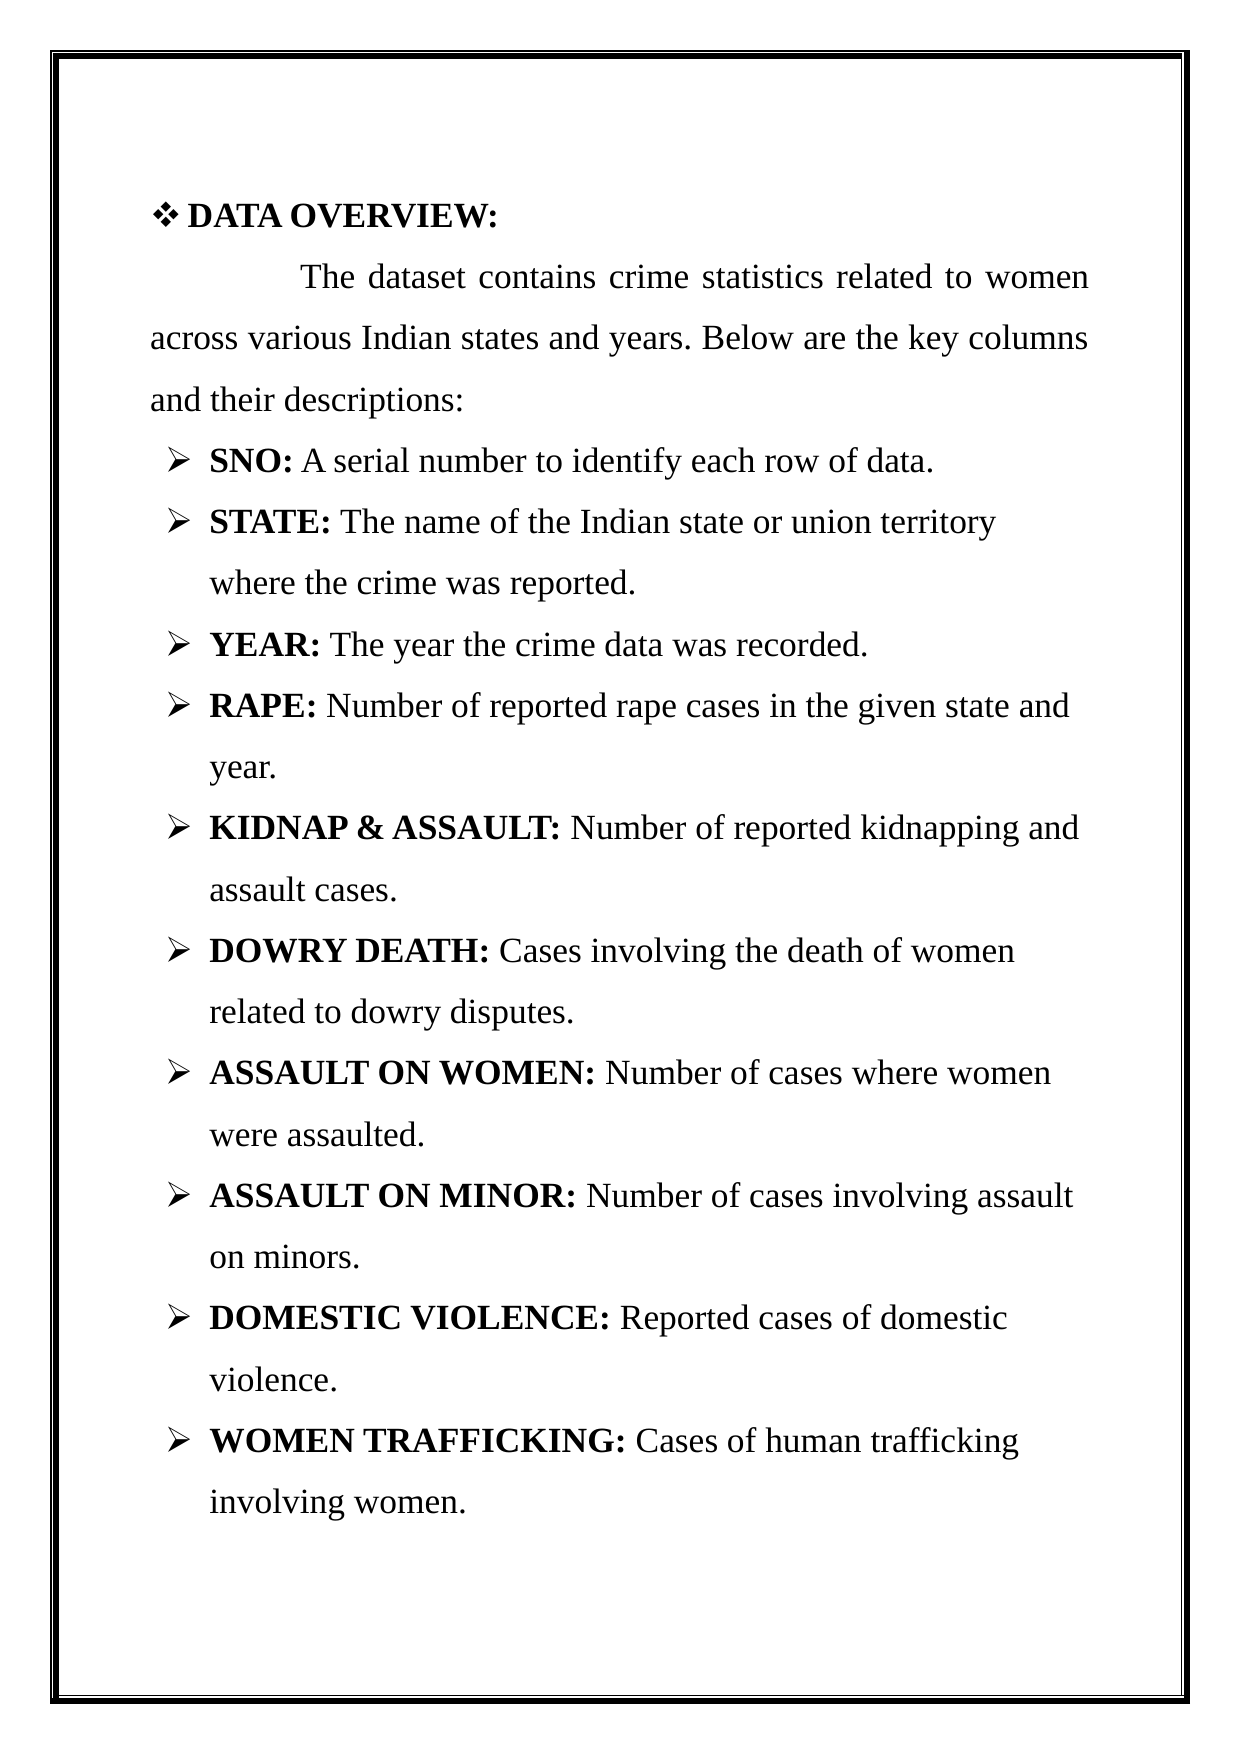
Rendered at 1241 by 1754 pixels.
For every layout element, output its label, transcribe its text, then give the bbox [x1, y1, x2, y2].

list The dataset contains crime statistics related to women across various Indian states and years. Below are the key columns and their descriptions: [150, 255, 1090, 419]
list DOMESTIC VIOLENCE: Reported cases of domestic violence. [165, 1297, 1090, 1399]
list STATE: The name of the Indian state or union territory where the crime was reported. [165, 500, 1090, 602]
list SNO: A serial number to identify each row of data. [165, 439, 1090, 480]
list ASSAULT ON WOMEN: Number of cases where women were assaulted. [165, 1052, 1090, 1154]
list DATA OVERVIEW: [150, 194, 1090, 235]
list YEAR: The year the crime data was recorded. [165, 623, 1090, 664]
list ASSAULT ON MINOR: Number of cases involving assault on minors. [165, 1174, 1090, 1276]
list WOMEN TRAFFICKING: Cases of human trafficking involving women. [165, 1419, 1090, 1521]
list RAPE: Number of reported rape cases in the given state and year. [165, 684, 1090, 786]
list DOWRY DEATH: Cases involving the death of women related to dowry disputes. [165, 929, 1090, 1031]
list KIDNAP & ASSAULT: Number of reported kidnapping and assault cases. [165, 807, 1090, 909]
